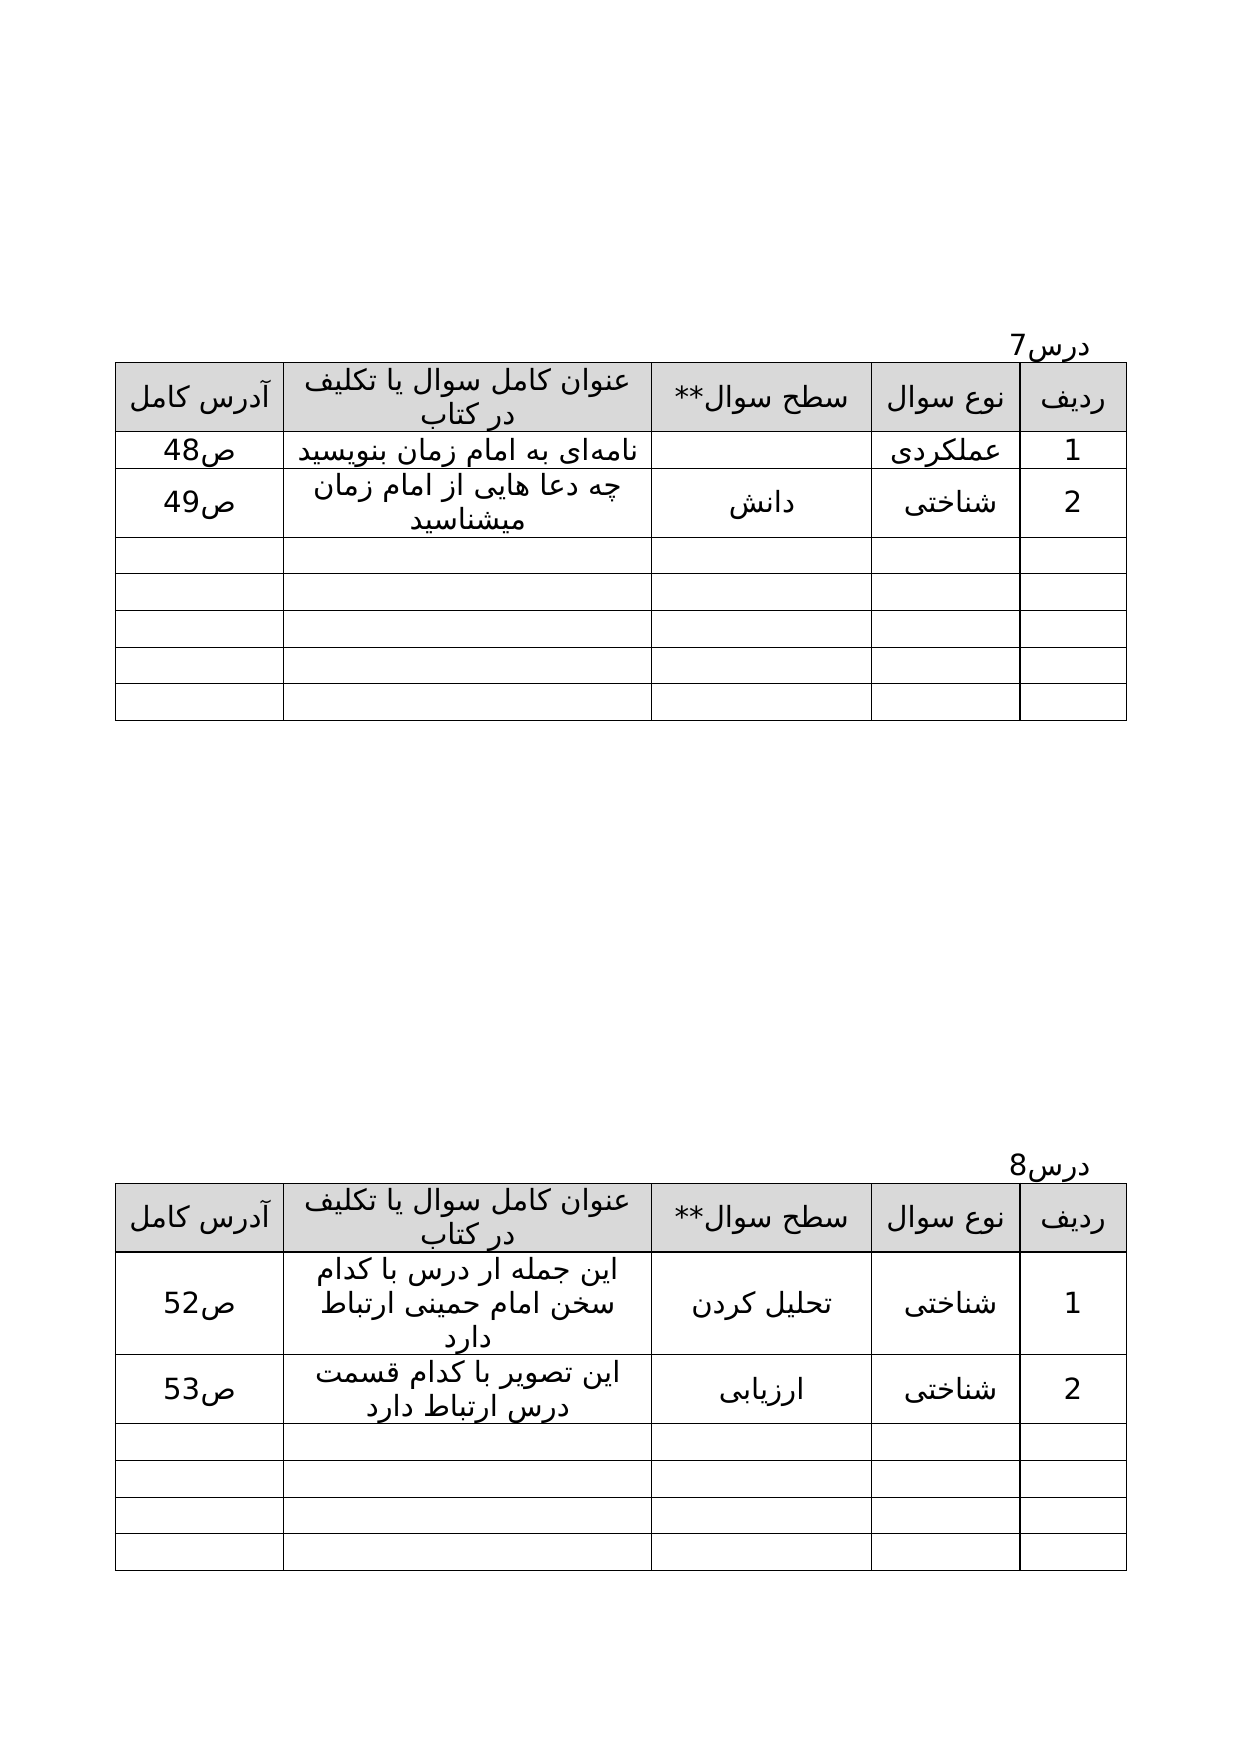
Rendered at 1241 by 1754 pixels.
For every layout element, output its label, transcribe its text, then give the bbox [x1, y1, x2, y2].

table_cell این تصویر با کدام قسمت درس ارتباط دارد [284, 1355, 651, 1423]
table_cell [652, 1424, 871, 1460]
table_cell [284, 648, 651, 683]
table_cell [116, 1424, 283, 1460]
table_cell [116, 684, 283, 720]
table_cell [652, 1498, 871, 1533]
table_cell [284, 1424, 651, 1460]
table_cell [652, 1534, 871, 1570]
table_cell [284, 1498, 651, 1533]
table_cell [116, 574, 283, 610]
text درس8 [150, 1148, 1090, 1182]
table_cell [1021, 684, 1126, 720]
table_cell [872, 1424, 1019, 1460]
table_cell ص52 [116, 1253, 283, 1354]
table_cell نامه‌ای به امام زمان بنویسید [284, 432, 651, 468]
table_cell این جمله ار درس با کدام سخن امام حمینی ارتباط دارد [284, 1253, 651, 1354]
table_header ردیف [1021, 1184, 1126, 1251]
table_cell [652, 684, 871, 720]
table_cell [652, 611, 871, 647]
table_cell [284, 574, 651, 610]
table_cell [116, 1498, 283, 1533]
table_cell 1 [1021, 1253, 1126, 1354]
table_cell [284, 538, 651, 573]
table_cell شناختی [872, 1253, 1019, 1354]
table_cell ص49 [116, 469, 283, 537]
table_cell ص48 [116, 432, 283, 468]
table_cell [284, 684, 651, 720]
table_cell [1021, 1498, 1126, 1533]
table_cell [1021, 1534, 1126, 1570]
table_cell [872, 574, 1019, 610]
text درس7 [150, 328, 1090, 362]
table_cell [872, 538, 1019, 573]
table_cell [1021, 1424, 1126, 1460]
table_cell شناختی [872, 1355, 1019, 1423]
table_cell چه دعا هایی از امام زمان میشناسید [284, 469, 651, 537]
table_cell [1021, 611, 1126, 647]
table_header عنوان کامل سوال یا تکلیف در کتاب [284, 363, 651, 431]
table_cell [116, 611, 283, 647]
table_cell [872, 1461, 1019, 1497]
table_cell [1021, 538, 1126, 573]
table_cell [872, 611, 1019, 647]
table_header سطح سوال** [652, 1184, 871, 1251]
table_header آدرس کامل [116, 1184, 283, 1251]
table_cell [284, 1461, 651, 1497]
table_cell [116, 1534, 283, 1570]
table_cell [284, 1534, 651, 1570]
table_header سطح سوال** [652, 363, 871, 431]
table_cell [652, 432, 871, 468]
table_cell [284, 611, 651, 647]
table_cell [652, 1461, 871, 1497]
table_cell [116, 538, 283, 573]
table_cell [116, 1461, 283, 1497]
table_cell [1021, 648, 1126, 683]
table_cell [872, 1498, 1019, 1533]
table_cell تحلیل کردن [652, 1253, 871, 1354]
table_cell عملکردی [872, 432, 1019, 468]
table_cell [872, 648, 1019, 683]
table_cell [652, 574, 871, 610]
table_header آدرس کامل [116, 363, 283, 431]
table_cell 1 [1021, 432, 1126, 468]
table_cell ارزیابی [652, 1355, 871, 1423]
table_header ردیف [1021, 363, 1126, 431]
table_cell 2 [1021, 469, 1126, 537]
table_header نوع سوال [872, 1184, 1019, 1251]
table_cell ص53 [116, 1355, 283, 1423]
table_cell دانش [652, 469, 871, 537]
table_cell 2 [1021, 1355, 1126, 1423]
table_cell [652, 538, 871, 573]
table_cell [116, 648, 283, 683]
table_cell [652, 648, 871, 683]
table_cell [872, 684, 1019, 720]
table_cell [1021, 574, 1126, 610]
table_header عنوان کامل سوال یا تکلیف در کتاب [284, 1184, 651, 1251]
table_cell [872, 1534, 1019, 1570]
table_cell شناختی [872, 469, 1019, 537]
table_cell [1021, 1461, 1126, 1497]
table_header نوع سوال [872, 363, 1019, 431]
